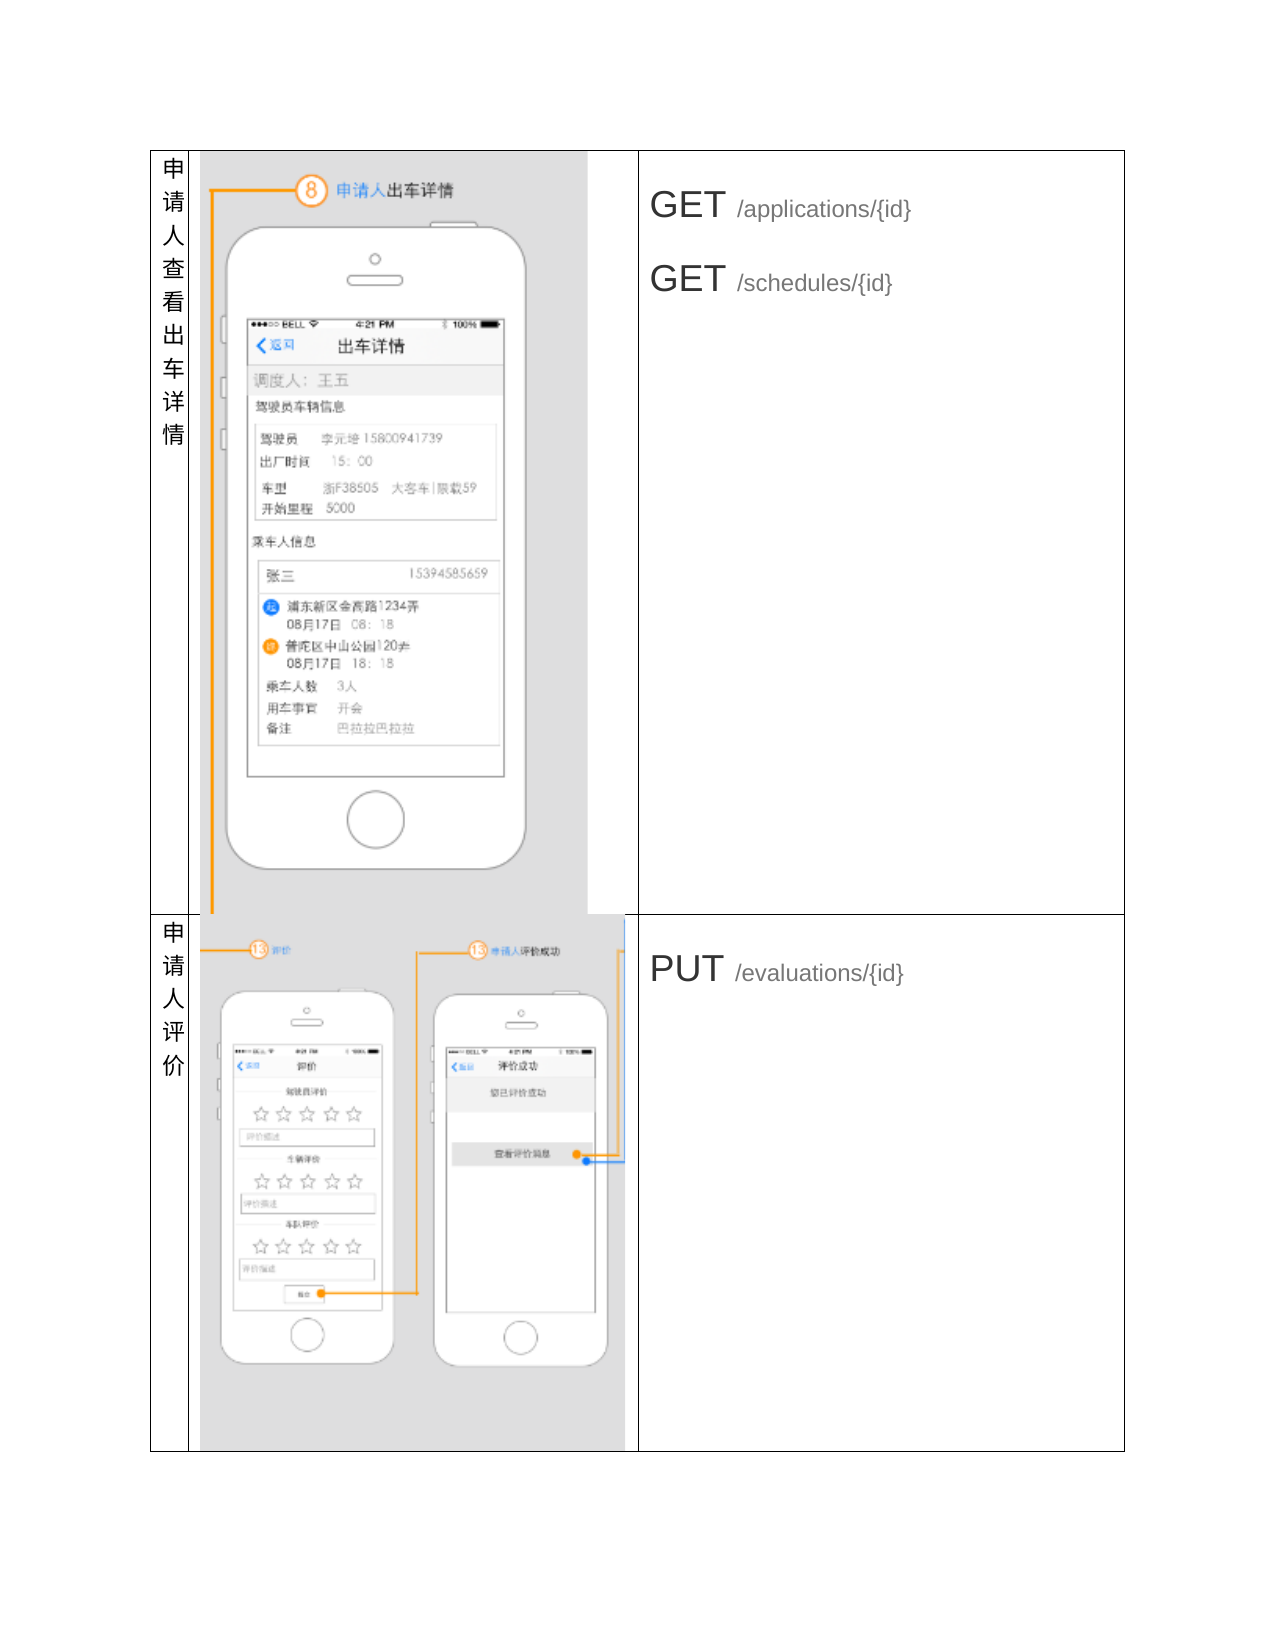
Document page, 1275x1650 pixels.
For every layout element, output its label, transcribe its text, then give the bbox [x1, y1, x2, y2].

table_cell [588, 151, 638, 913]
table_cell [626, 915, 638, 1451]
table_cell 申请人评价 [151, 915, 188, 1451]
picture [200, 151, 626, 1451]
table_cell GET /applications/{id} GET /schedules/{id} [639, 151, 1124, 913]
table_cell [189, 151, 200, 913]
table_cell 申请人查看出车详情 [151, 151, 188, 913]
table_cell [189, 915, 200, 1451]
table_cell PUT /evaluations/{id} [639, 915, 1124, 1451]
